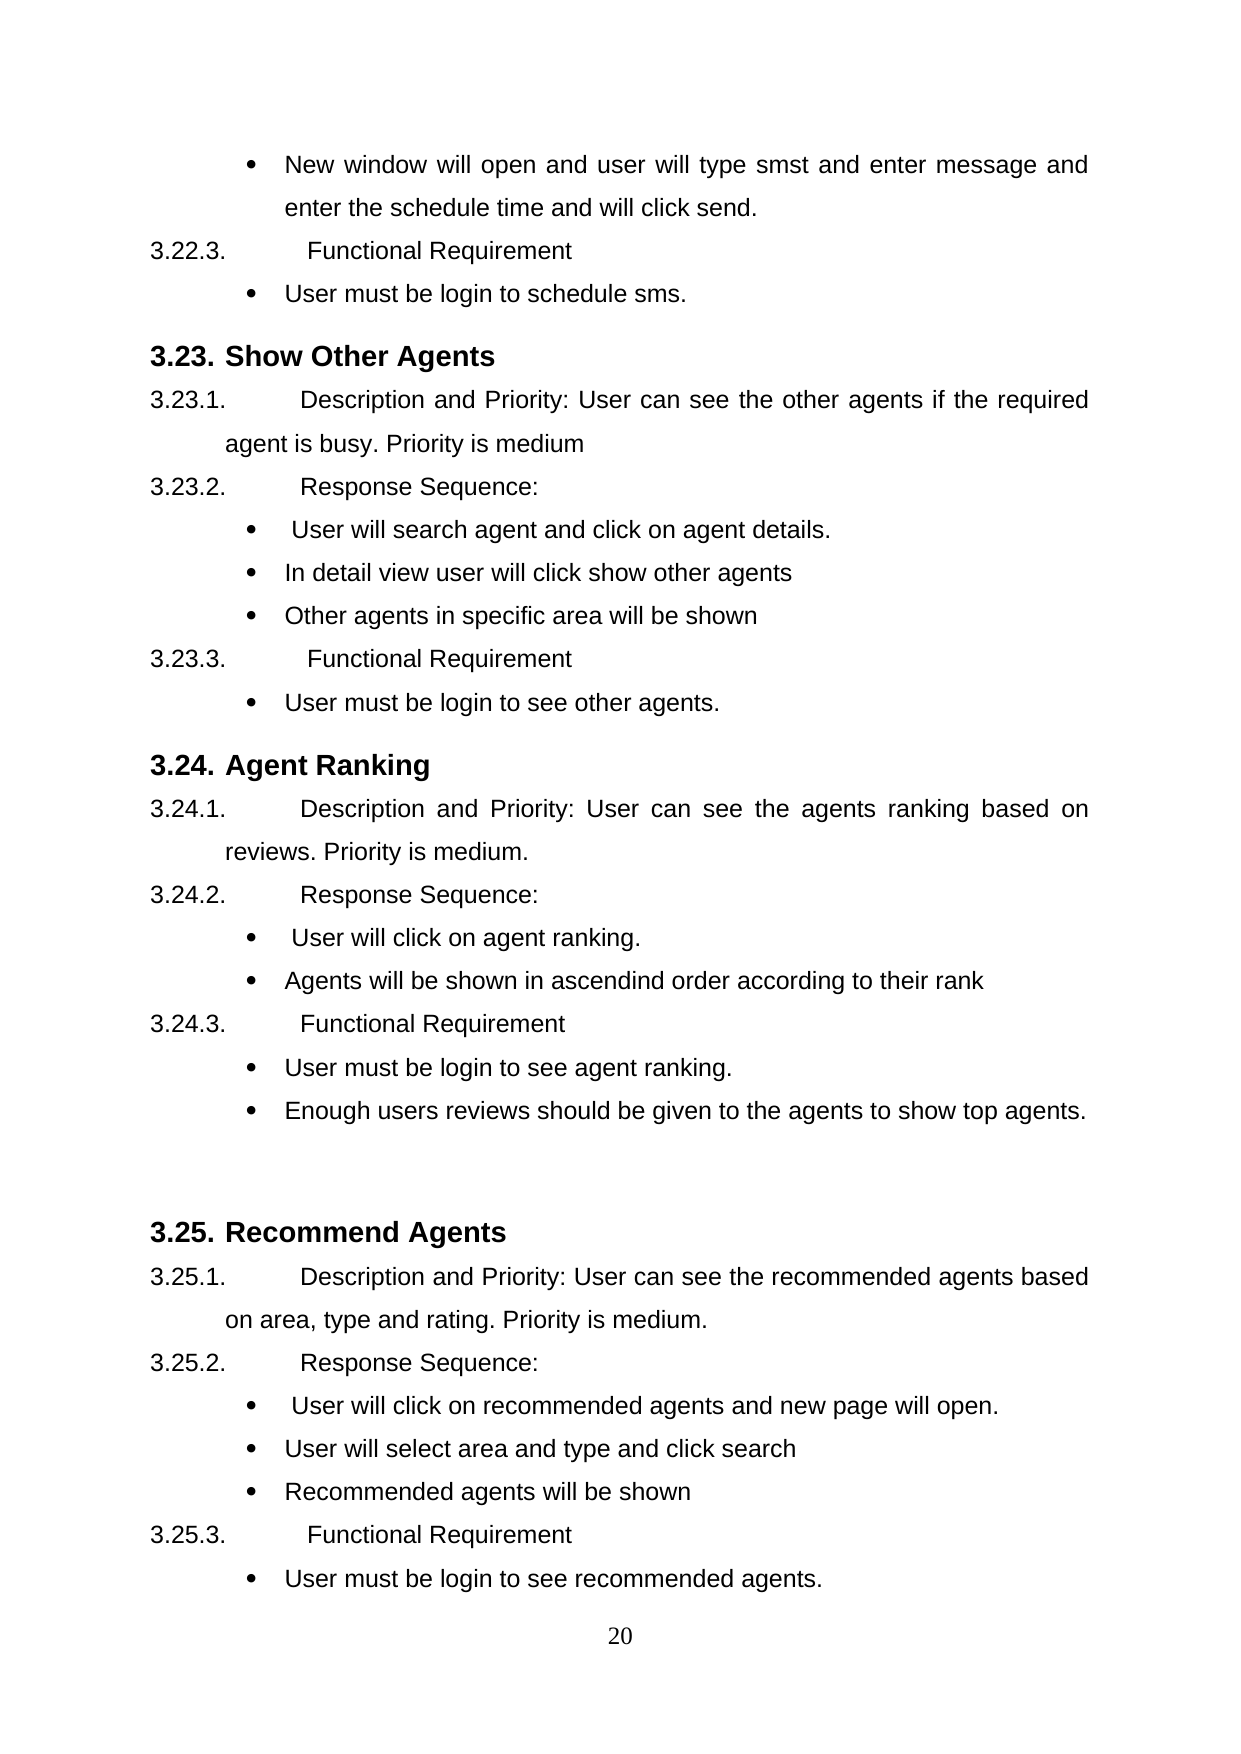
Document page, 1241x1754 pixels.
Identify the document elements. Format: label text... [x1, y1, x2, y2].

list In detail view user will click show other agents [247, 558, 1090, 587]
list Functional Requirement [150, 1521, 1090, 1549]
subtitle Recommend Agents [150, 1215, 1090, 1249]
list User will click on agent ranking. [247, 923, 1090, 952]
list Response Sequence: [150, 1348, 1090, 1376]
list Functional Requirement [150, 236, 1090, 265]
list Description and Priority: User can see the recommended agents based on area, type and rating. Priority is medium. [150, 1261, 1090, 1333]
list User must be login to see recommended agents. [247, 1564, 1090, 1592]
list Recommended agents will be shown [247, 1477, 1090, 1506]
list Functional Requirement [150, 644, 1090, 673]
list User will select area and type and click search [247, 1434, 1090, 1463]
list Response Sequence: [150, 880, 1090, 908]
list User must be login to see agent ranking. [247, 1052, 1090, 1081]
list Enough users reviews should be given to the agents to show top agents. [247, 1096, 1090, 1124]
list User will click on recommended agents and new page will open. [247, 1391, 1090, 1420]
list User must be login to see other agents. [247, 688, 1090, 716]
list Other agents in specific area will be shown [247, 601, 1090, 630]
list Description and Priority: User can see the agents ranking based on reviews. Priority is medium. [150, 793, 1090, 865]
list Description and Priority: User can see the other agents if the required agent is busy. Priority is medium [150, 385, 1090, 457]
list Response Sequence: [150, 472, 1090, 500]
list Functional Requirement [150, 1009, 1090, 1038]
list New window will open and user will type smst and enter message and enter the schedule time and will click send. [247, 150, 1090, 222]
subtitle Agent Ranking [150, 747, 1090, 781]
list User will search agent and click on agent details. [247, 515, 1090, 544]
list User must be login to schedule sms. [247, 279, 1090, 308]
list Agents will be shown in ascendind order according to their rank [247, 966, 1090, 995]
subtitle Show Other Agents [150, 339, 1090, 373]
